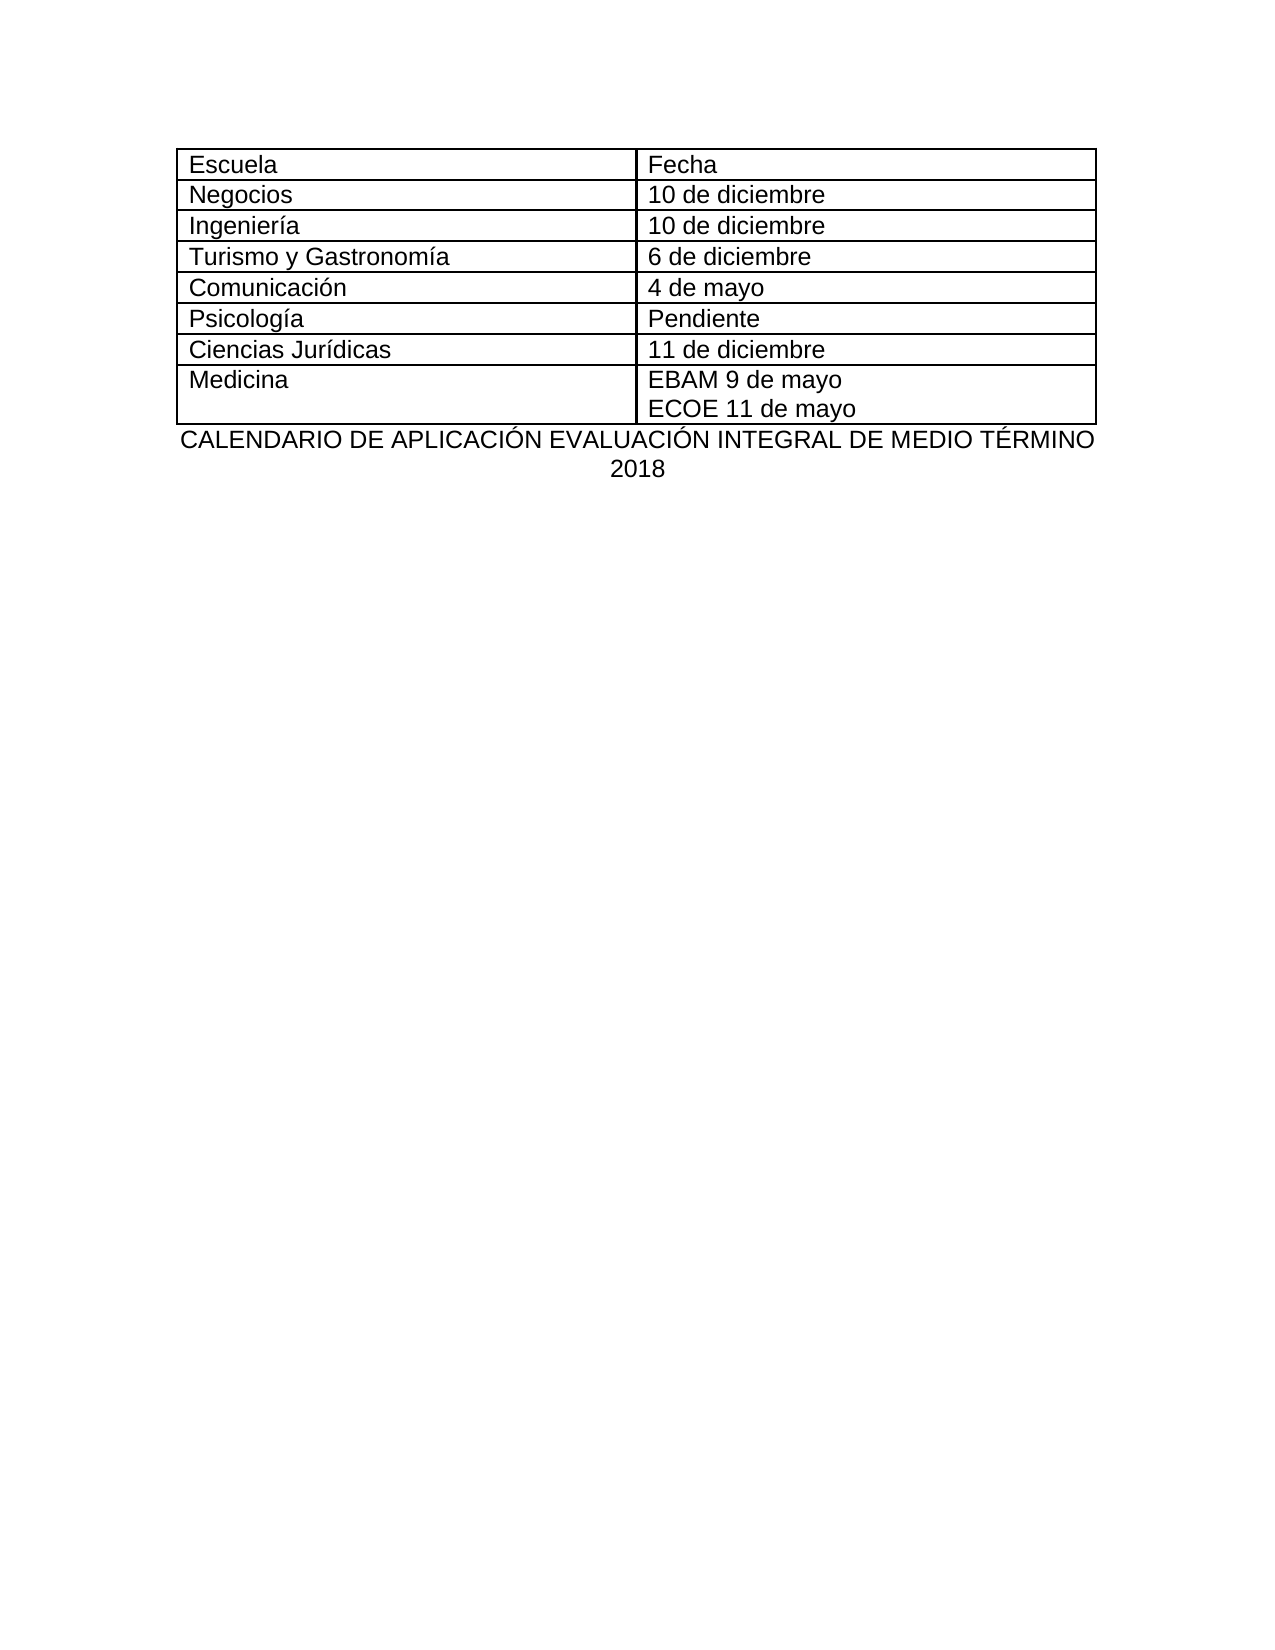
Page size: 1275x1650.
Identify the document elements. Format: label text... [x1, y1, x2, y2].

table_cell Pendiente [638, 304, 1095, 333]
table_cell Negocios [178, 181, 635, 209]
table_cell 10 de diciembre [638, 181, 1095, 209]
table_cell Medicina [178, 366, 635, 423]
table_cell EBAM 9 de mayo ECOE 11 de mayo [638, 366, 1095, 423]
table_cell Psicología [178, 304, 635, 333]
table_cell 10 de diciembre [638, 211, 1095, 240]
table_cell 4 de mayo [638, 273, 1095, 302]
table_cell Ciencias Jurídicas [178, 335, 635, 363]
table_cell Comunicación [178, 273, 635, 302]
table_cell 6 de diciembre [638, 242, 1095, 271]
text CALENDARIO DE APLICACIÓN EVALUACIÓN INTEGRAL DE MEDIO TÉRMINO 2018 [177, 425, 1098, 483]
table_cell Ingeniería [178, 211, 635, 240]
table_header Escuela [178, 150, 635, 178]
table_cell Turismo y Gastronomía [178, 242, 635, 271]
table_header Fecha [638, 150, 1095, 178]
table_cell 11 de diciembre [638, 335, 1095, 363]
